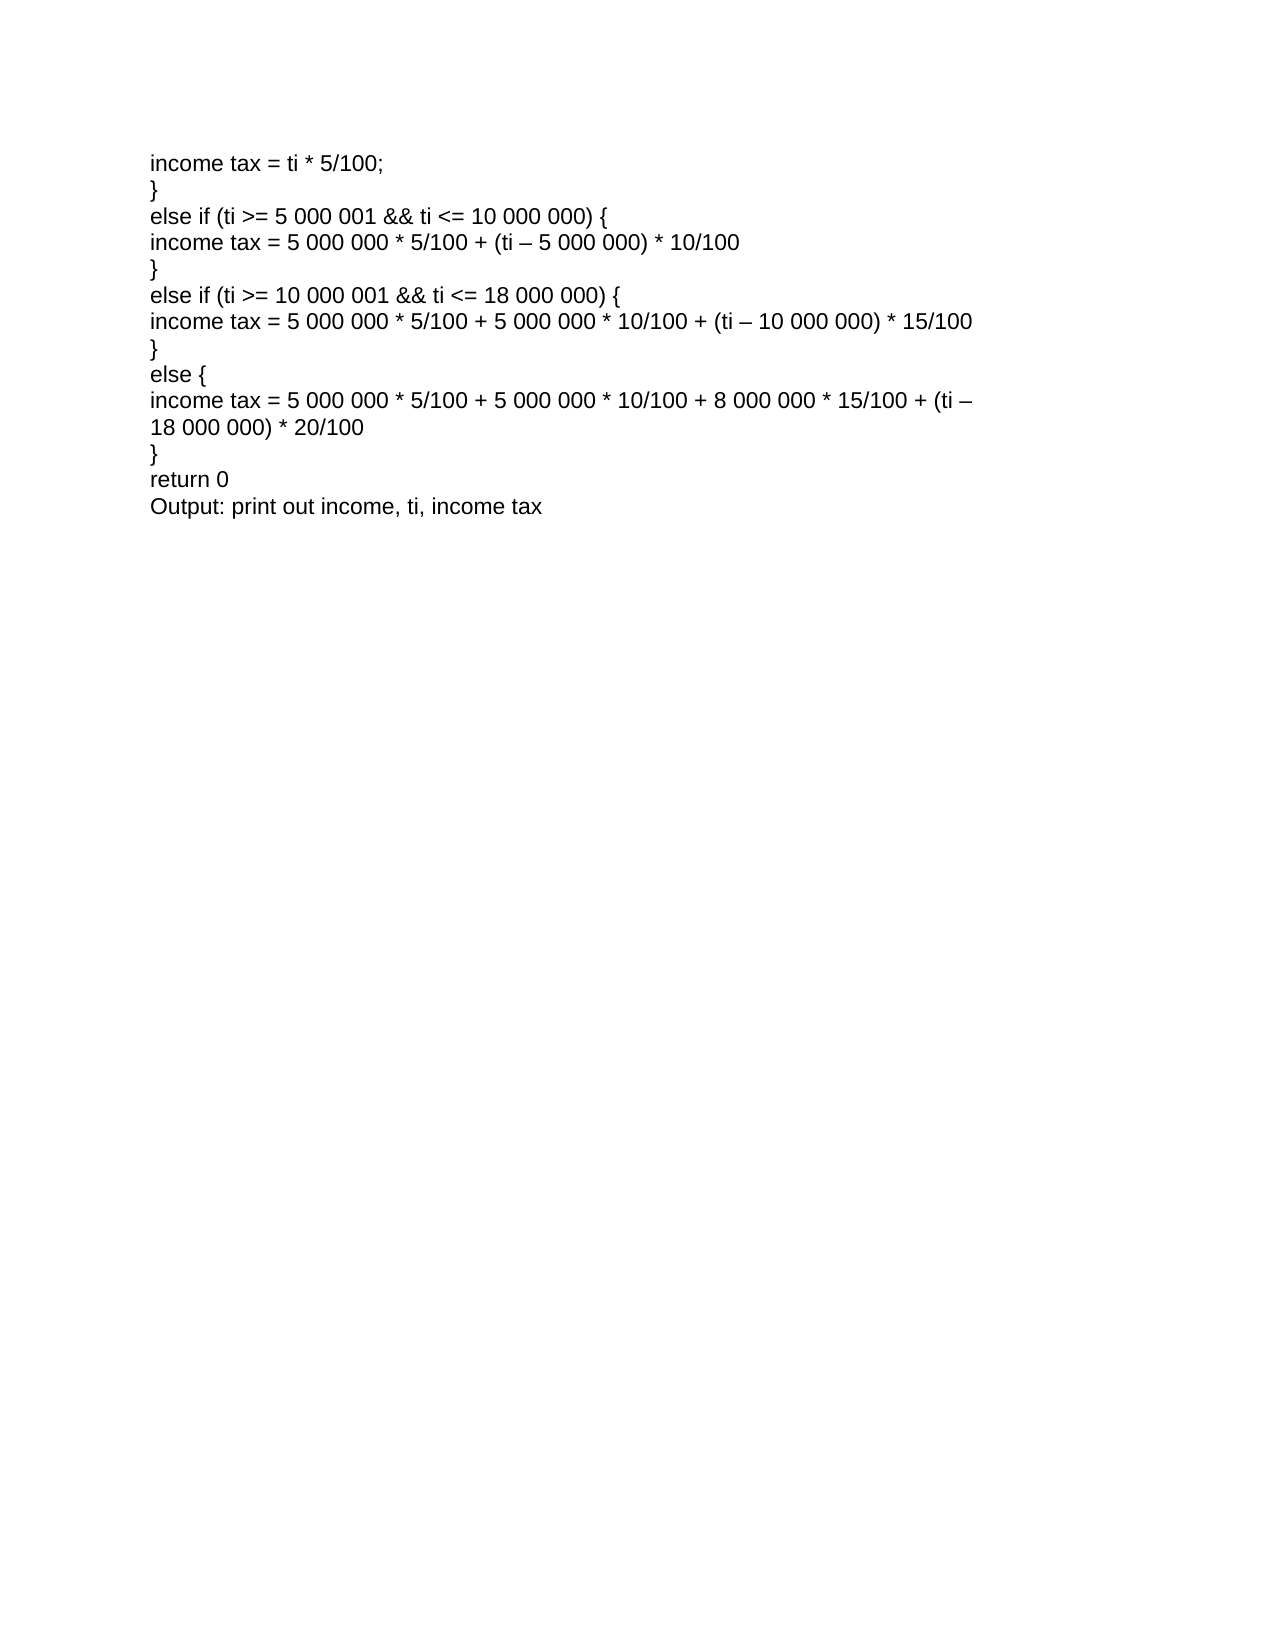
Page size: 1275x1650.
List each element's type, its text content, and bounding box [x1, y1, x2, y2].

text Output: print out income, ti, income tax [150, 493, 1125, 519]
text } [150, 176, 1125, 203]
text 18 000 000) * 20/100 [150, 413, 1125, 440]
text } [150, 334, 1125, 361]
text else { [150, 361, 1125, 387]
text return 0 [150, 466, 1125, 493]
text else if (ti >= 5 000 001 && ti <= 10 000 000) { [150, 203, 1125, 229]
text income tax = 5 000 000 * 5/100 + (ti – 5 000 000) * 10/100 [150, 229, 1125, 255]
text income tax = ti * 5/100; [150, 150, 1125, 176]
text else if (ti >= 10 000 001 && ti <= 18 000 000) { [150, 282, 1125, 308]
text } [150, 440, 1125, 466]
text } [150, 255, 1125, 282]
text income tax = 5 000 000 * 5/100 + 5 000 000 * 10/100 + (ti – 10 000 000) * 15/100 [150, 308, 1125, 334]
text income tax = 5 000 000 * 5/100 + 5 000 000 * 10/100 + 8 000 000 * 15/100 + (ti – [150, 387, 1125, 413]
